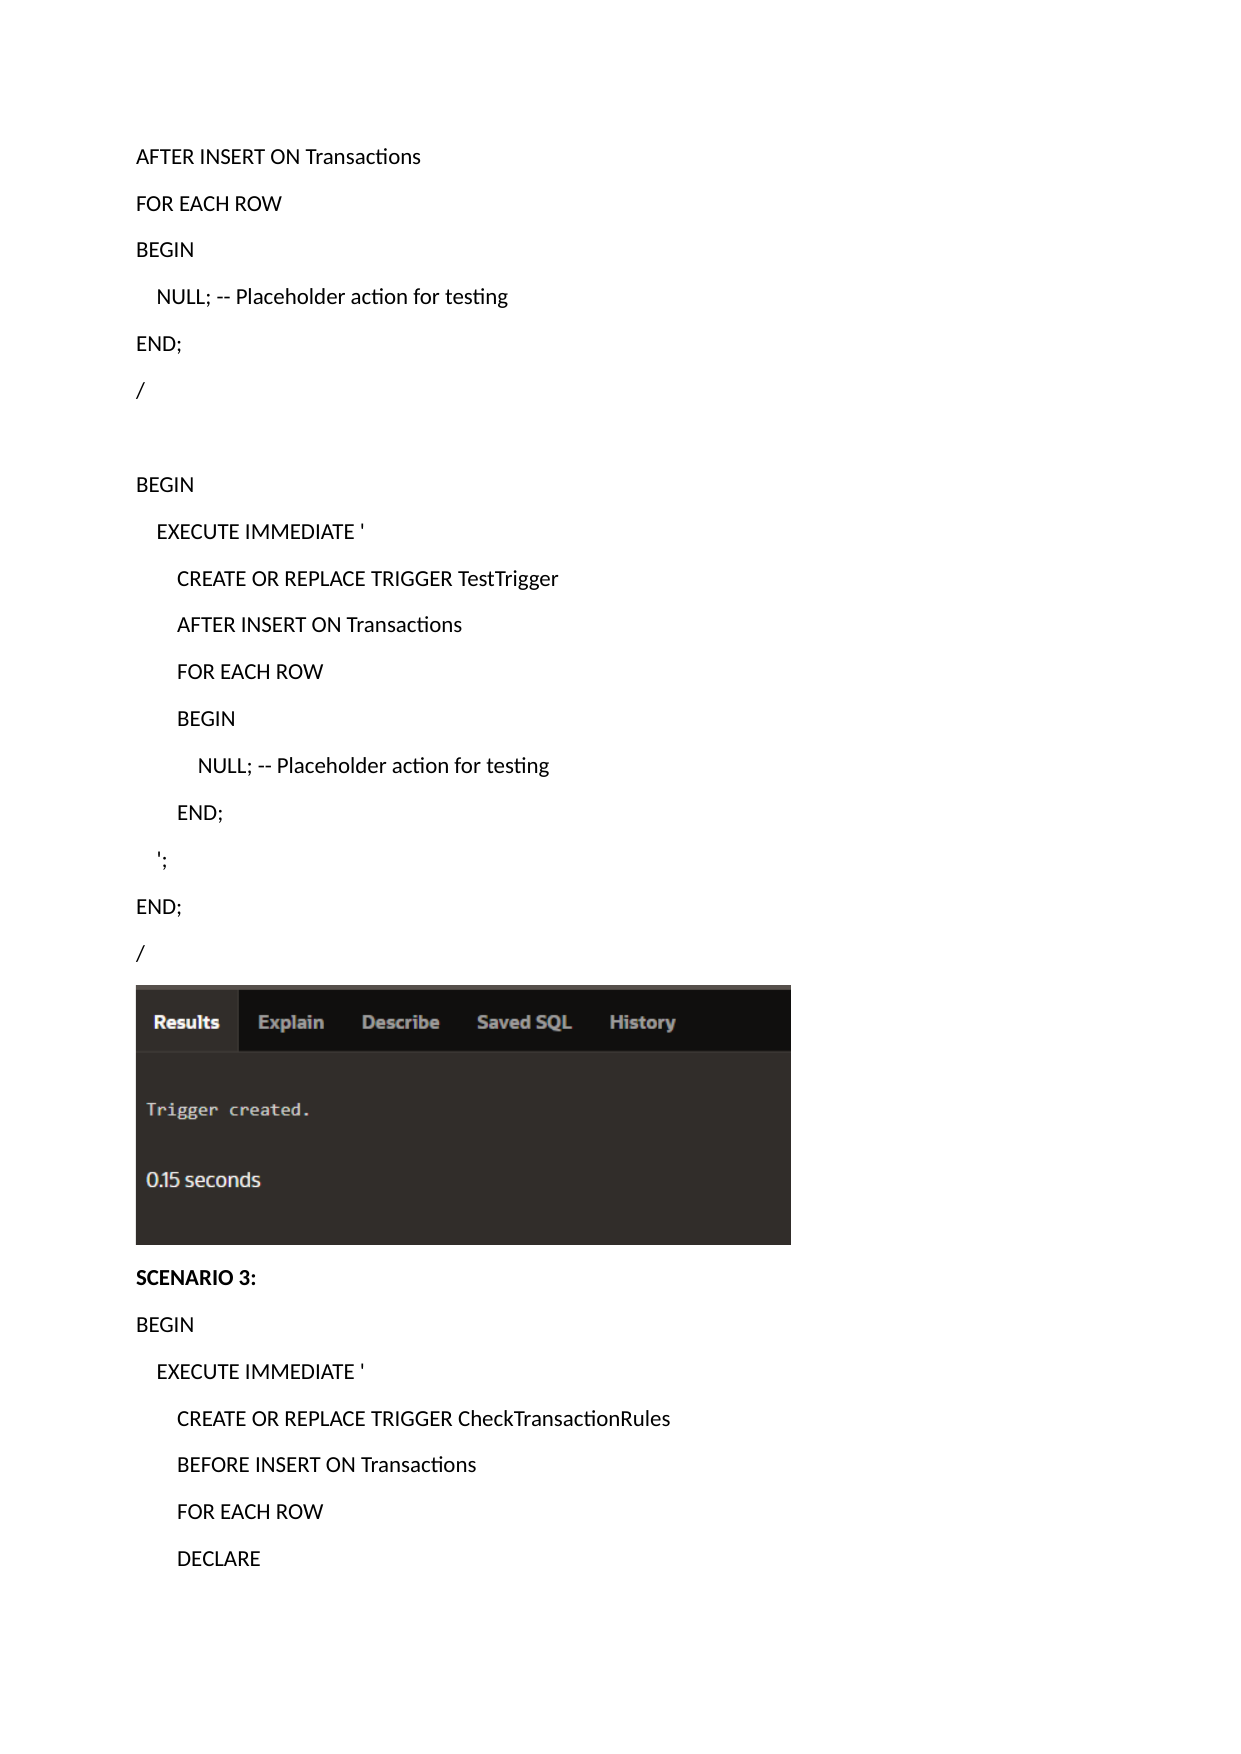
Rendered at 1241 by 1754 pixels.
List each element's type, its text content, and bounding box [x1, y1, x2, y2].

text AFTER INSERT ON Transactions [136, 142, 1104, 170]
text FOR EACH ROW [136, 1497, 1104, 1526]
text END; [136, 329, 1104, 357]
text END; [136, 892, 1104, 920]
text END; [136, 798, 1104, 826]
text AFTER INSERT ON Transactions [136, 611, 1104, 638]
text FOR EACH ROW [136, 189, 1104, 217]
text SCENARIO 3: [136, 1263, 1104, 1291]
text '; [136, 845, 1104, 873]
text BEGIN [136, 1310, 1104, 1338]
text BEFORE INSERT ON Transactions [136, 1451, 1104, 1479]
text / [136, 376, 1104, 404]
text NULL; -- Placeholder action for testing [136, 751, 1104, 779]
text BEGIN [136, 704, 1104, 732]
text DECLARE [136, 1544, 1104, 1572]
text / [136, 939, 1104, 967]
text EXECUTE IMMEDIATE ' [136, 517, 1104, 545]
text CREATE OR REPLACE TRIGGER TestTrigger [136, 564, 1104, 592]
text NULL; -- Placeholder action for testing [136, 282, 1104, 310]
text BEGIN [136, 470, 1104, 498]
text EXECUTE IMMEDIATE ' [136, 1357, 1104, 1385]
text FOR EACH ROW [136, 657, 1104, 685]
text CREATE OR REPLACE TRIGGER CheckTransactionRules [136, 1404, 1104, 1432]
picture [135, 985, 791, 1245]
text BEGIN [136, 236, 1104, 263]
